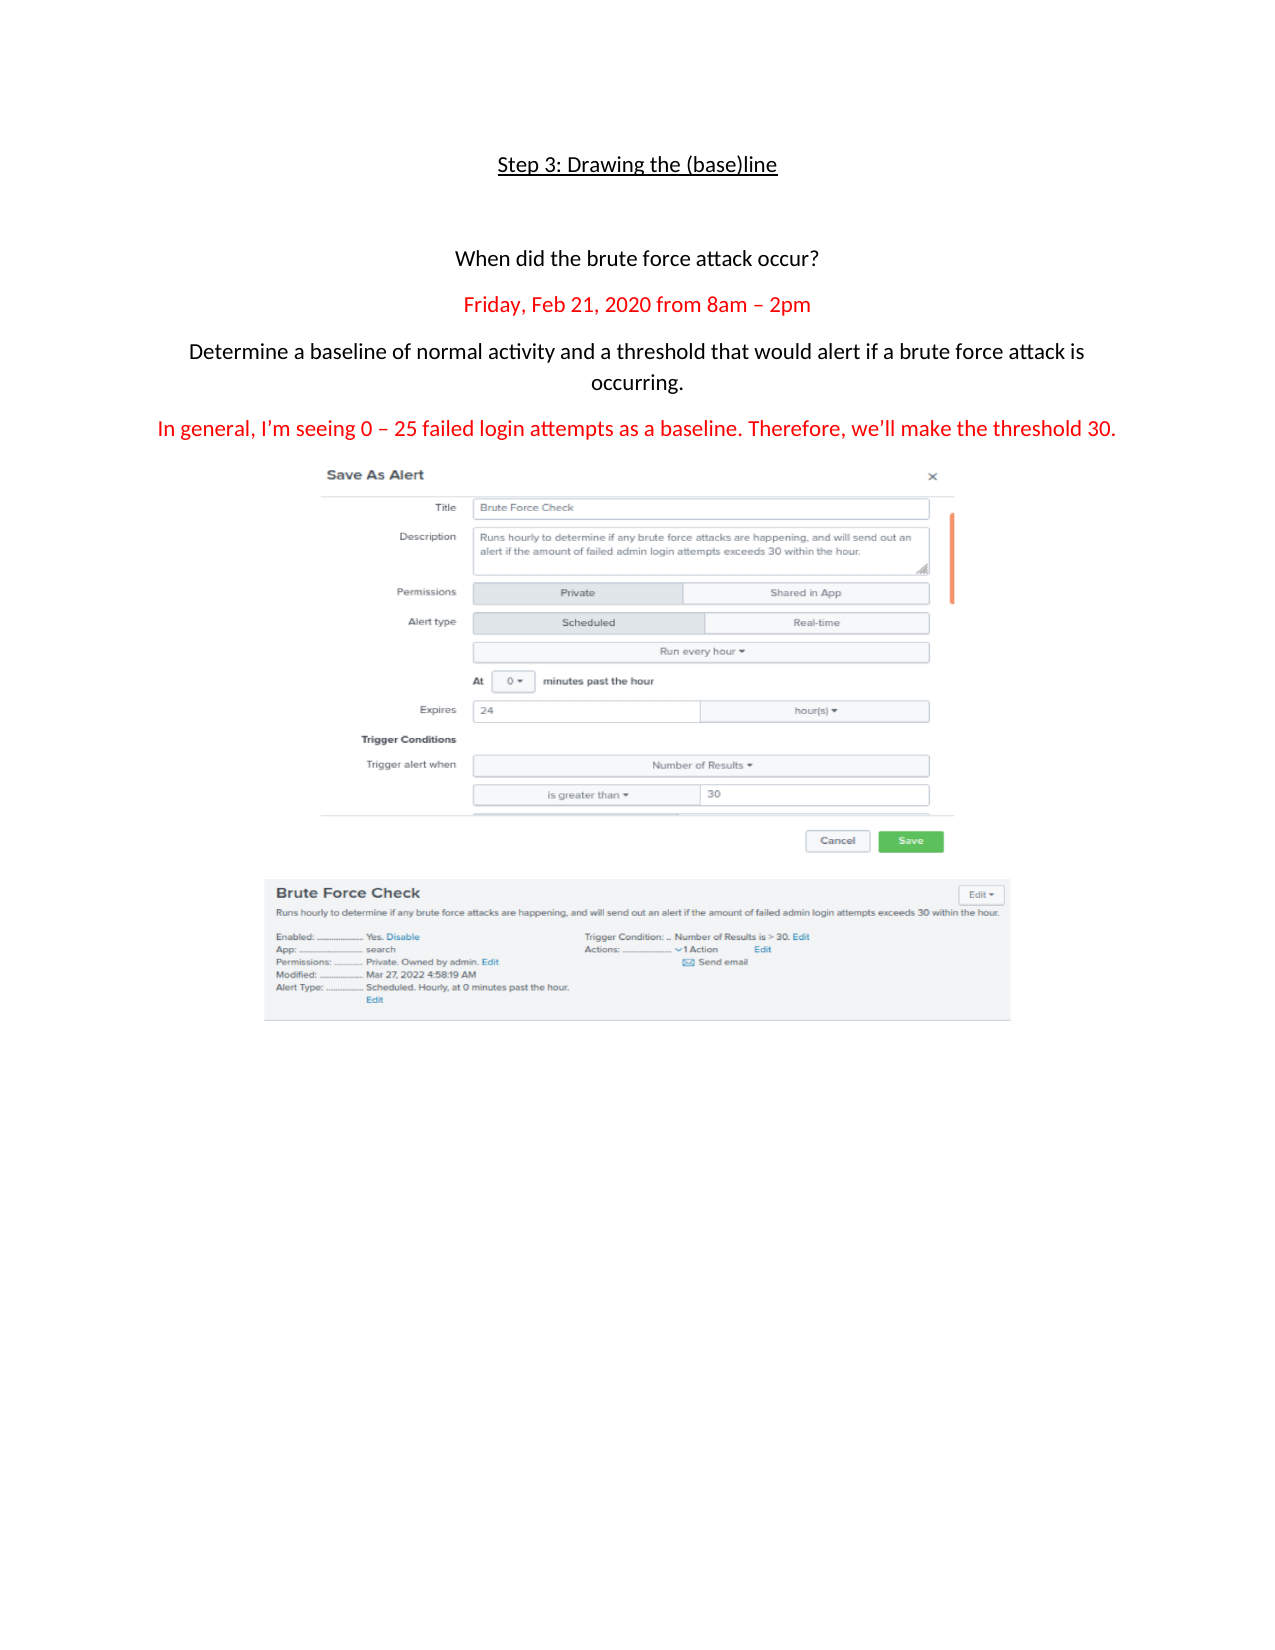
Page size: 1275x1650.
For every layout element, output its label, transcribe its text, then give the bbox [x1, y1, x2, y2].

picture [320, 461, 955, 861]
picture [264, 879, 1011, 1021]
text When did the brute force attack occur? [150, 244, 1125, 272]
text Step 3: Drawing the (base)line [150, 150, 1125, 178]
text Friday, Feb 21, 2020 from 8am – 2pm [150, 291, 1125, 319]
text Determine a baseline of normal activity and a threshold that would alert if a brute force attack is occurring. [150, 337, 1125, 396]
text In general, I’m seeing 0 – 25 failed login attempts as a baseline. Therefore, we’ll make the threshold 30. [150, 414, 1125, 443]
